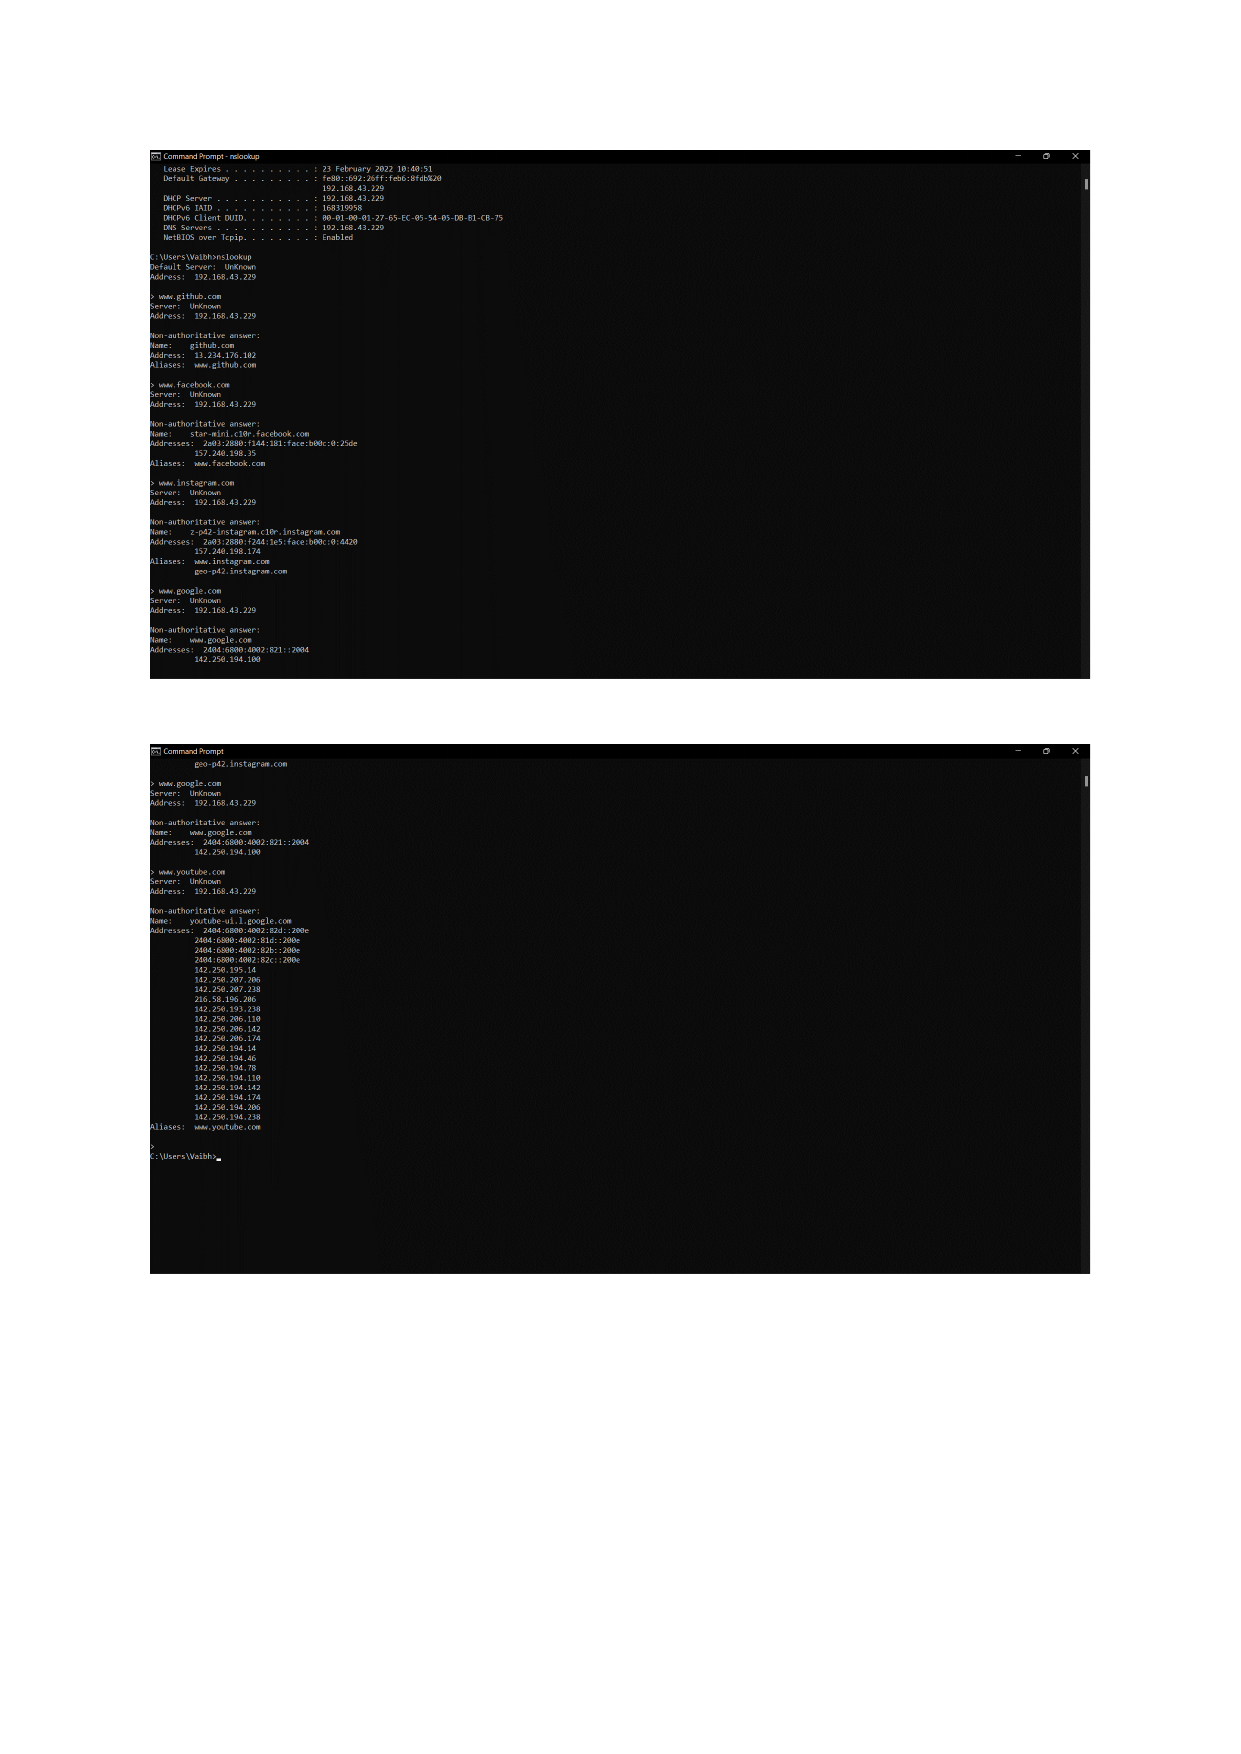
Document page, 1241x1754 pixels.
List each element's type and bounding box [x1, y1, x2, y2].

picture [150, 150, 1091, 679]
picture [150, 744, 1091, 1274]
